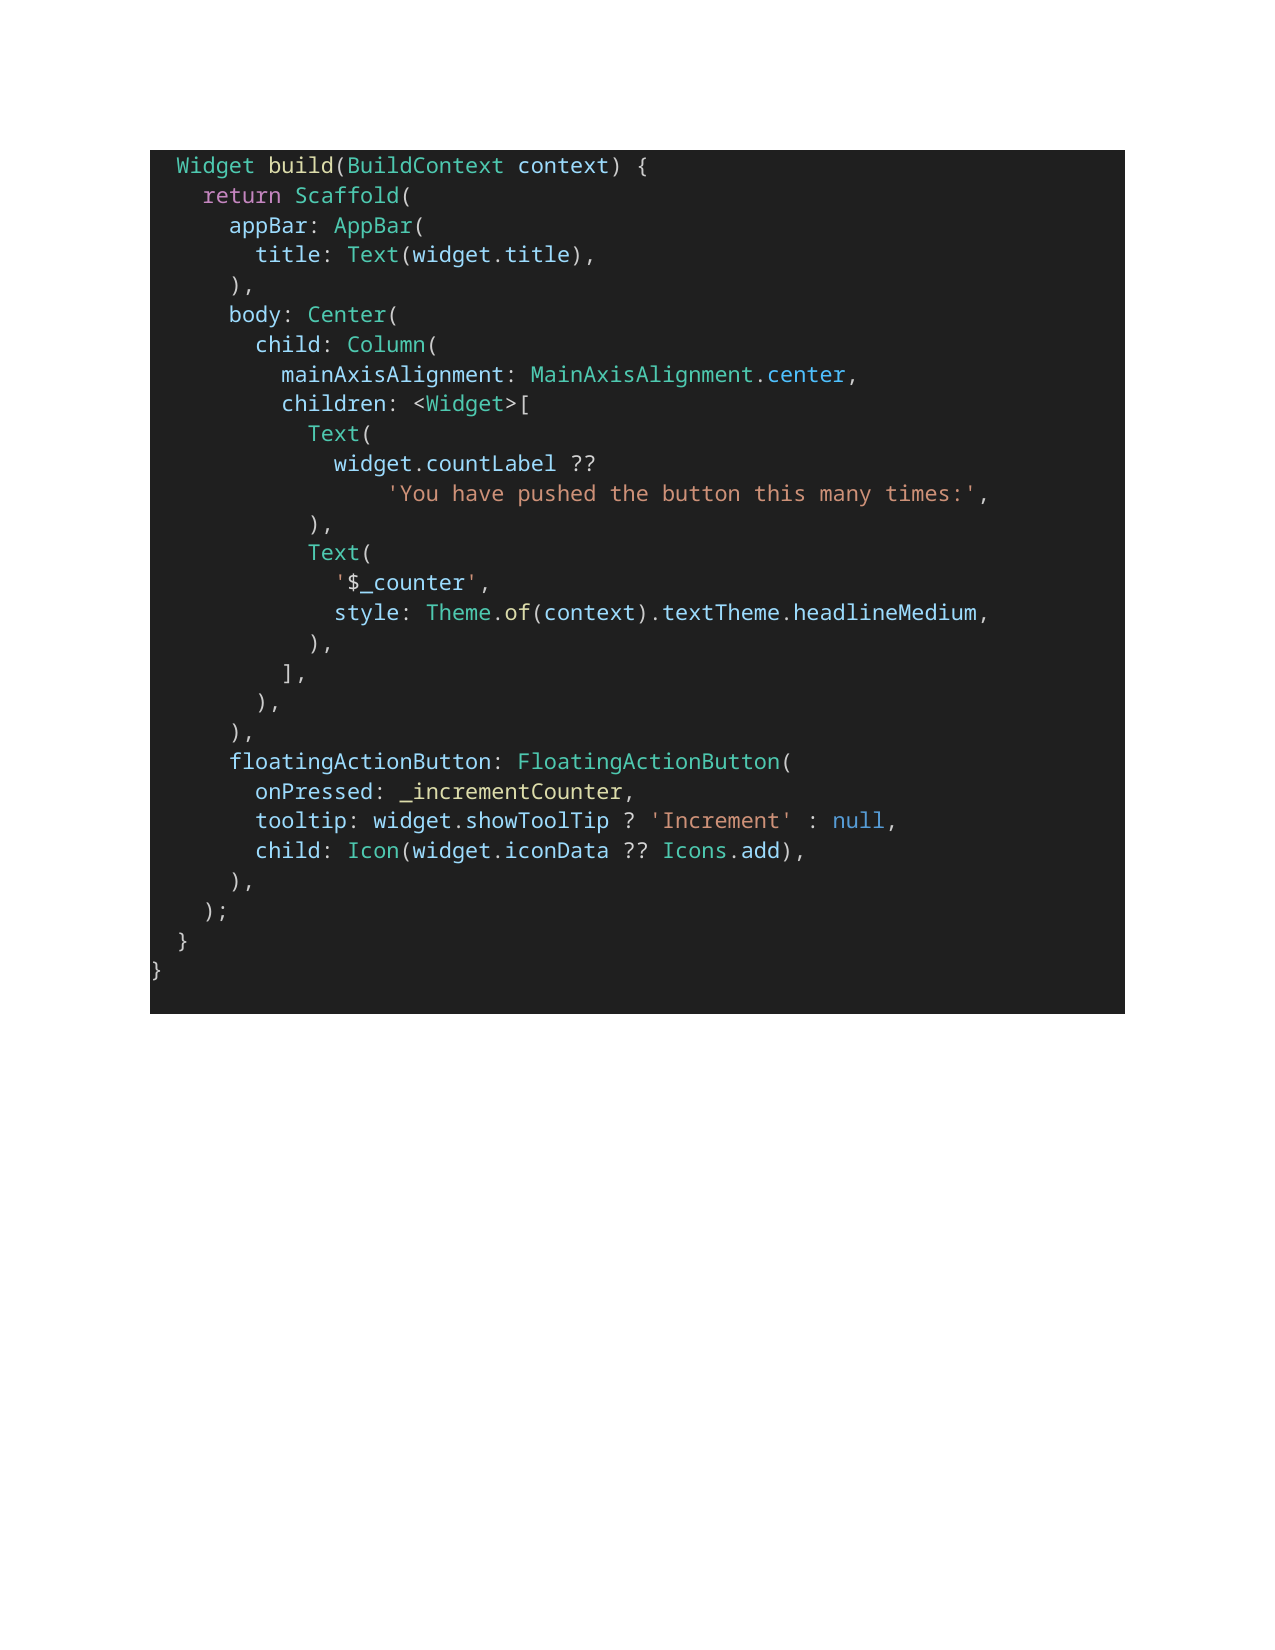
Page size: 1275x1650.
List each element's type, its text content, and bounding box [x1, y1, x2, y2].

text ), [150, 269, 1125, 299]
text floatingActionButton: FloatingActionButton( [150, 746, 1125, 776]
text ), [150, 716, 1125, 746]
text ], [150, 656, 1125, 686]
text Text( [150, 537, 1125, 567]
text return Scaffold( [150, 180, 1125, 209]
text Text( [150, 418, 1125, 448]
text child: Icon(widget.iconData ?? Icons.add), [150, 835, 1125, 865]
text '$_counter', [150, 567, 1125, 597]
text ), [150, 627, 1125, 656]
text body: Center( [150, 299, 1125, 329]
text mainAxisAlignment: MainAxisAlignment.center, [150, 358, 1125, 388]
text children: <Widget>[ [150, 388, 1125, 418]
text 'You have pushed the button this many times:', [150, 478, 1125, 507]
text ), [150, 865, 1125, 895]
text style: Theme.of(context).textTheme.headlineMedium, [150, 597, 1125, 627]
text tooltip: widget.showToolTip ? 'Increment' : null, [150, 805, 1125, 835]
text } [150, 954, 1125, 984]
text Widget build(BuildContext context) { [150, 150, 1125, 180]
text ), [150, 507, 1125, 537]
text widget.countLabel ?? [150, 448, 1125, 478]
text title: Text(widget.title), [150, 239, 1125, 269]
text child: Column( [150, 329, 1125, 358]
text } [150, 924, 1125, 954]
text ); [150, 895, 1125, 924]
text ), [150, 686, 1125, 716]
text onPressed: _incrementCounter, [150, 776, 1125, 805]
text appBar: AppBar( [150, 209, 1125, 239]
